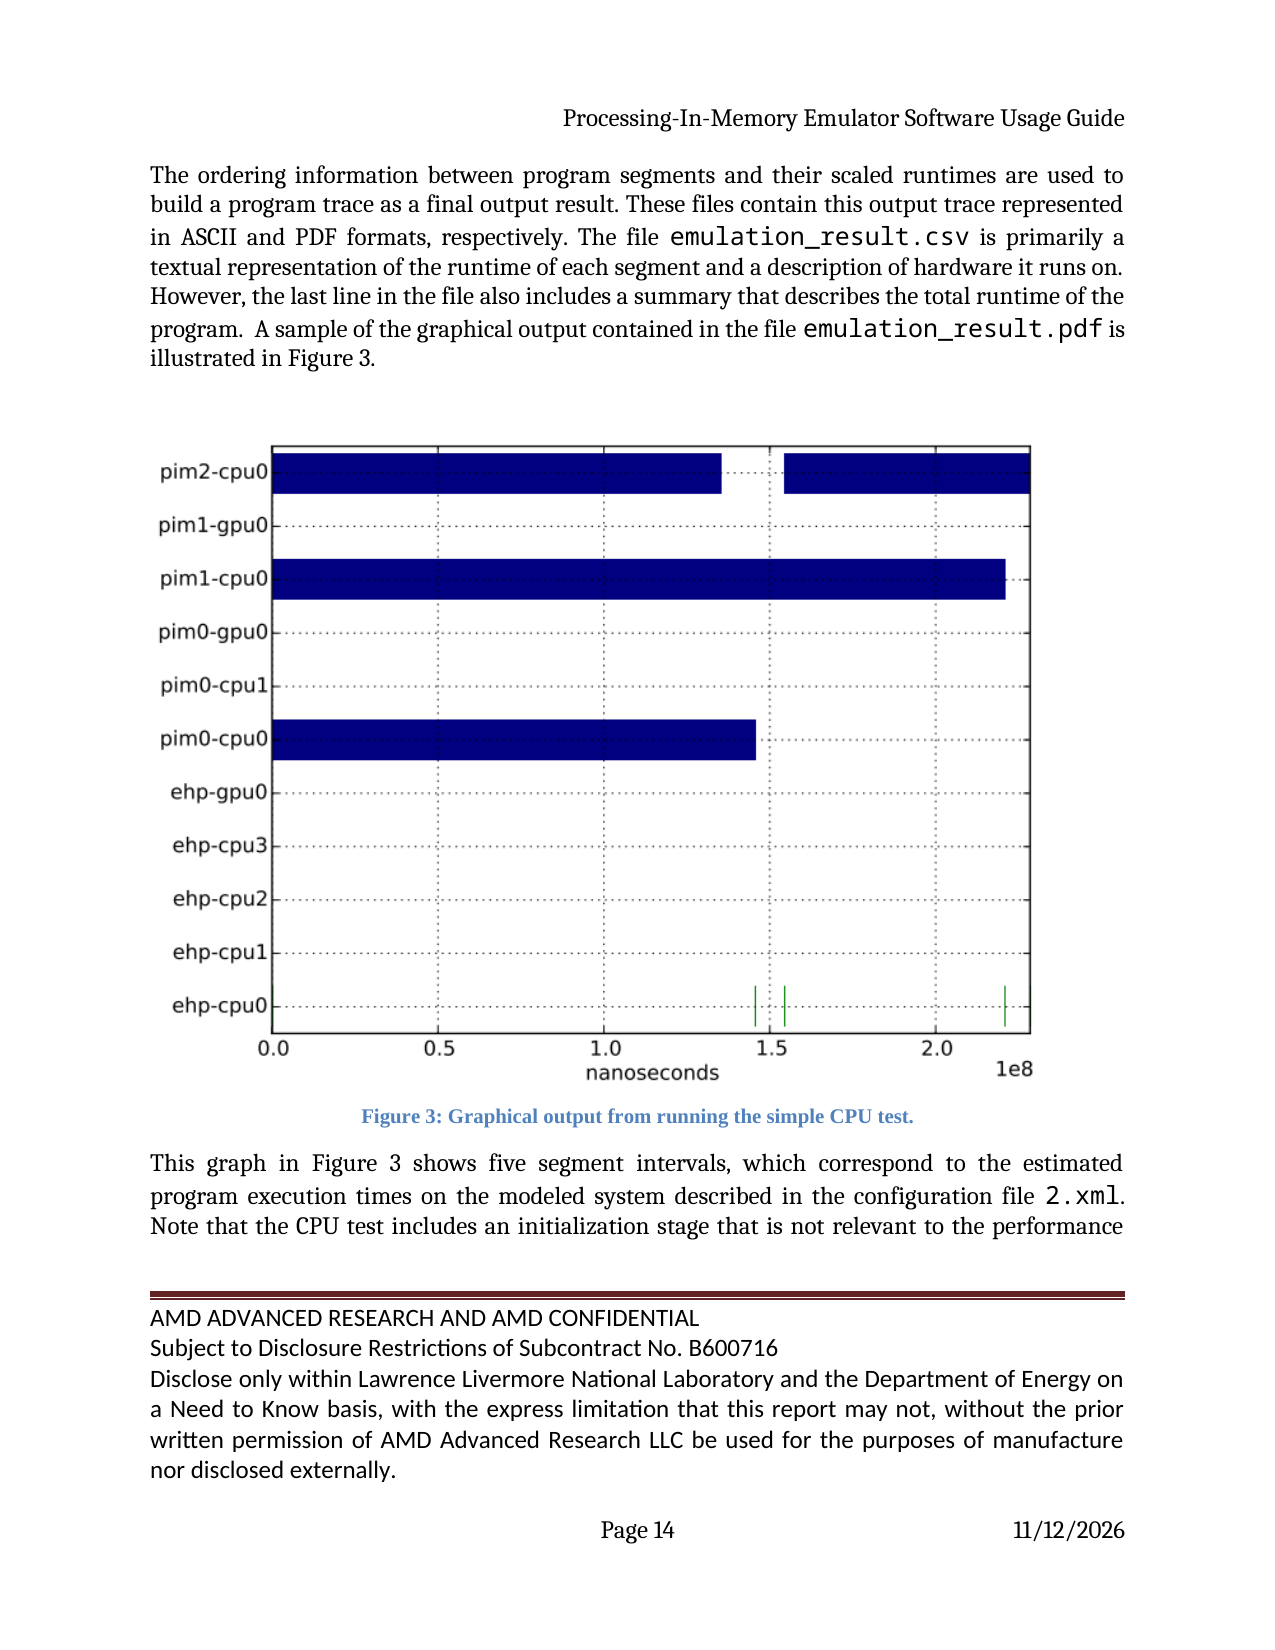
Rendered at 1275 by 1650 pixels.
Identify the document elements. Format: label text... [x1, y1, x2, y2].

text The ordering information between program segments and their scaled runtimes are used to build a program trace as a final output result. These files contain this output trace represented in ASCII and PDF formats, respectively. The file emulation_result.csv is primarily a textual representation of the runtime of each segment and a description of hardware it runs on. However, the last line in the file also includes a summary that describes the total runtime of the program. A sample of the graphical output contained in the file emulation_result.pdf is illustrated in Figure 3. [150, 161, 1125, 373]
text Figure 3: Graphical output from running the simple CPU test. [150, 1105, 1125, 1128]
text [150, 1149, 1125, 1241]
